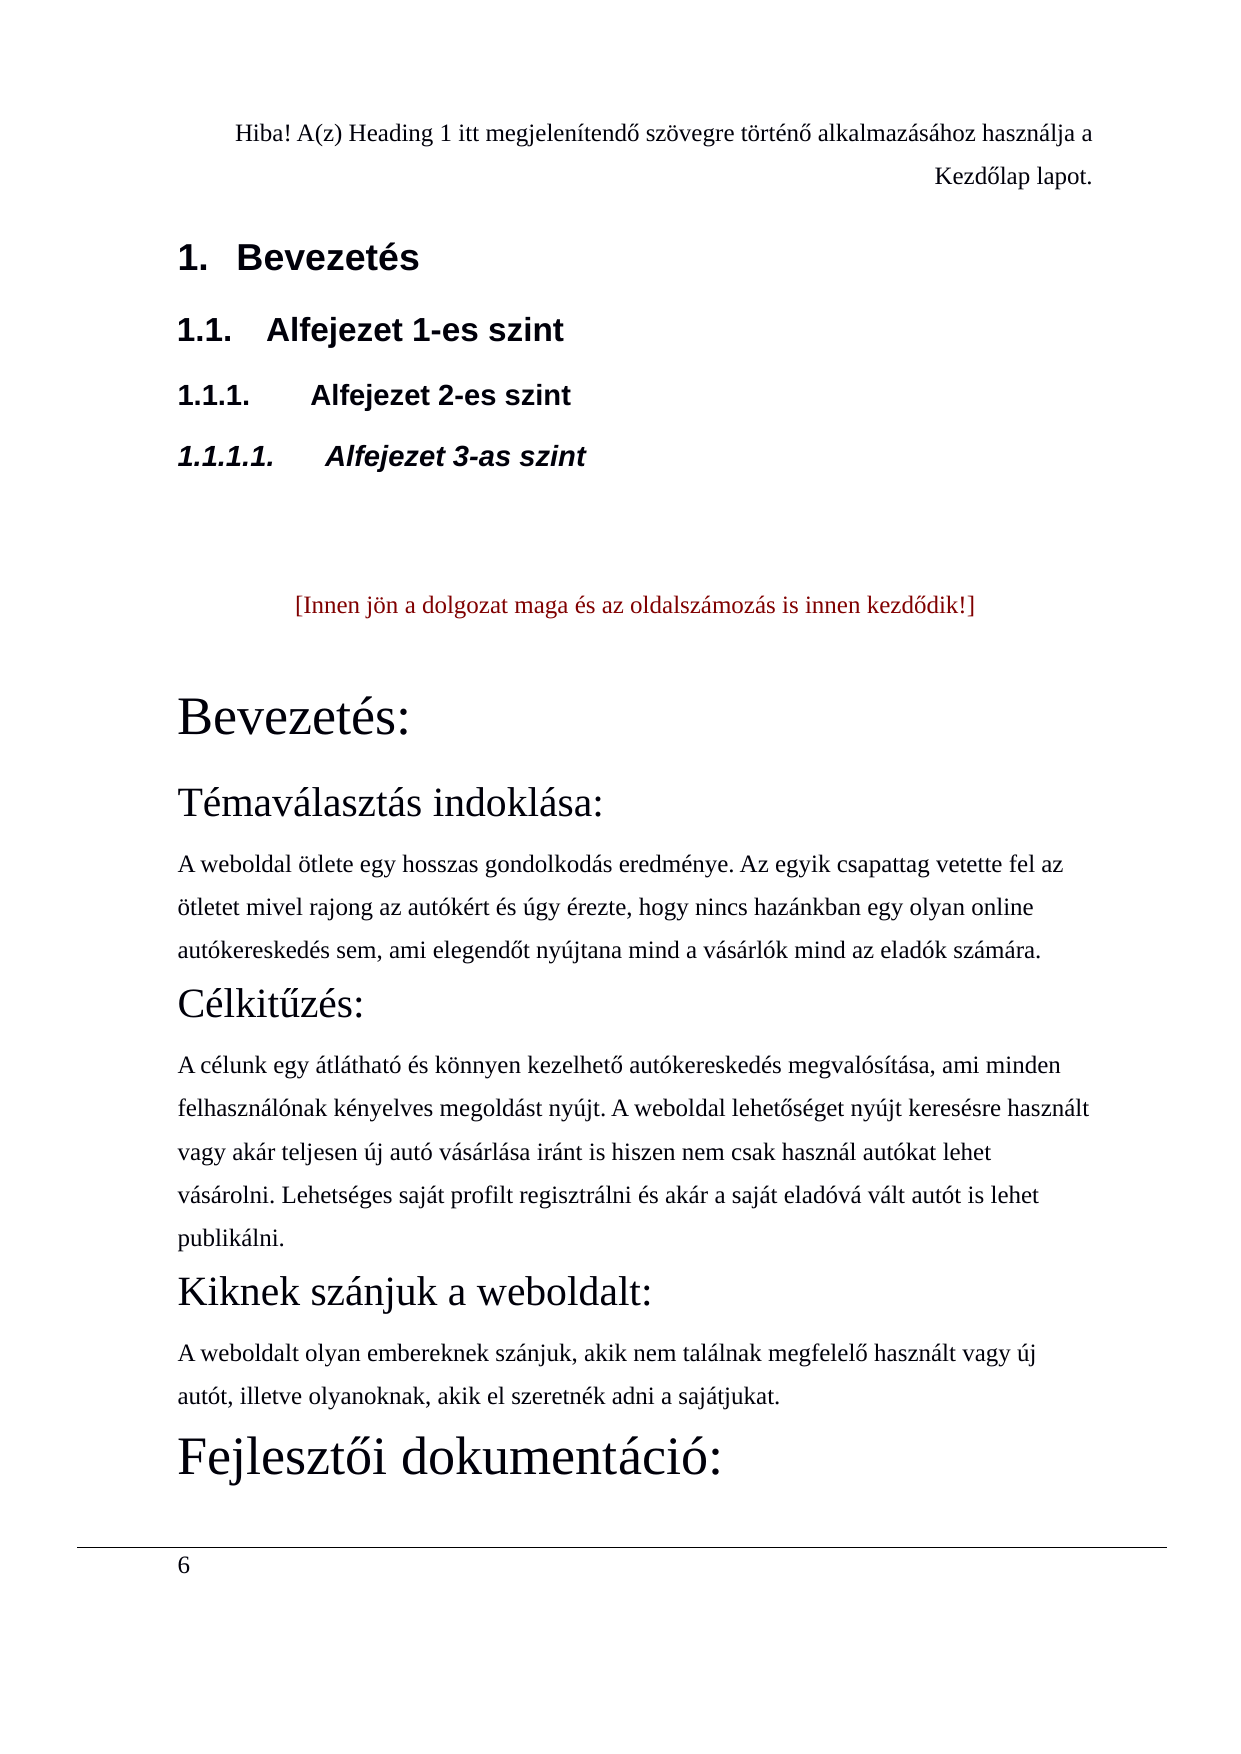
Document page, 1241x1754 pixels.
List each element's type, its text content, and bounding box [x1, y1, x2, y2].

subtitle Bevezetés [177, 235, 1092, 278]
text Kiknek szánjuk a weboldalt: [177, 1266, 1092, 1314]
subtitle Alfejezet 2-es szint [177, 378, 1092, 412]
subtitle Alfejezet 1-es szint [177, 310, 1092, 349]
text A weboldalt olyan embereknek szánjuk, akik nem találnak megfelelő használt vagy új autót, illetve olyanoknak, akik el szeretnék adni a sajátjukat. [177, 1338, 1092, 1410]
text Bevezetés: [177, 684, 1092, 746]
text [Innen jön a dolgozat maga és az oldalszámozás is innen kezdődik!] [177, 590, 1092, 619]
text A célunk egy átlátható és könnyen kezelhető autókereskedés megvalósítása, ami minden felhasználónak kényelves megoldást nyújt. A weboldal lehetőséget nyújt keresésre használt vagy akár teljesen új autó vásárlása iránt is hiszen nem csak használ autókat lehet vásárolni. Lehetséges saját profilt regisztrálni és akár a saját eladóvá vált autót is lehet publikálni. [177, 1050, 1092, 1252]
subtitle Alfejezet 3-as szint [177, 439, 1092, 473]
text A weboldal ötlete egy hosszas gondolkodás eredménye. Az egyik csapattag vetette fel az ötletet mivel rajong az autókért és úgy érezte, hogy nincs hazánkban egy olyan online autókereskedés sem, ami elegendőt nyújtana mind a vásárlók mind az eladók számára. [177, 849, 1092, 964]
text Célkitűzés: [177, 978, 1092, 1026]
text Témaválasztás indoklása: [177, 777, 1092, 825]
text Fejlesztői dokumentáció: [177, 1424, 1092, 1486]
